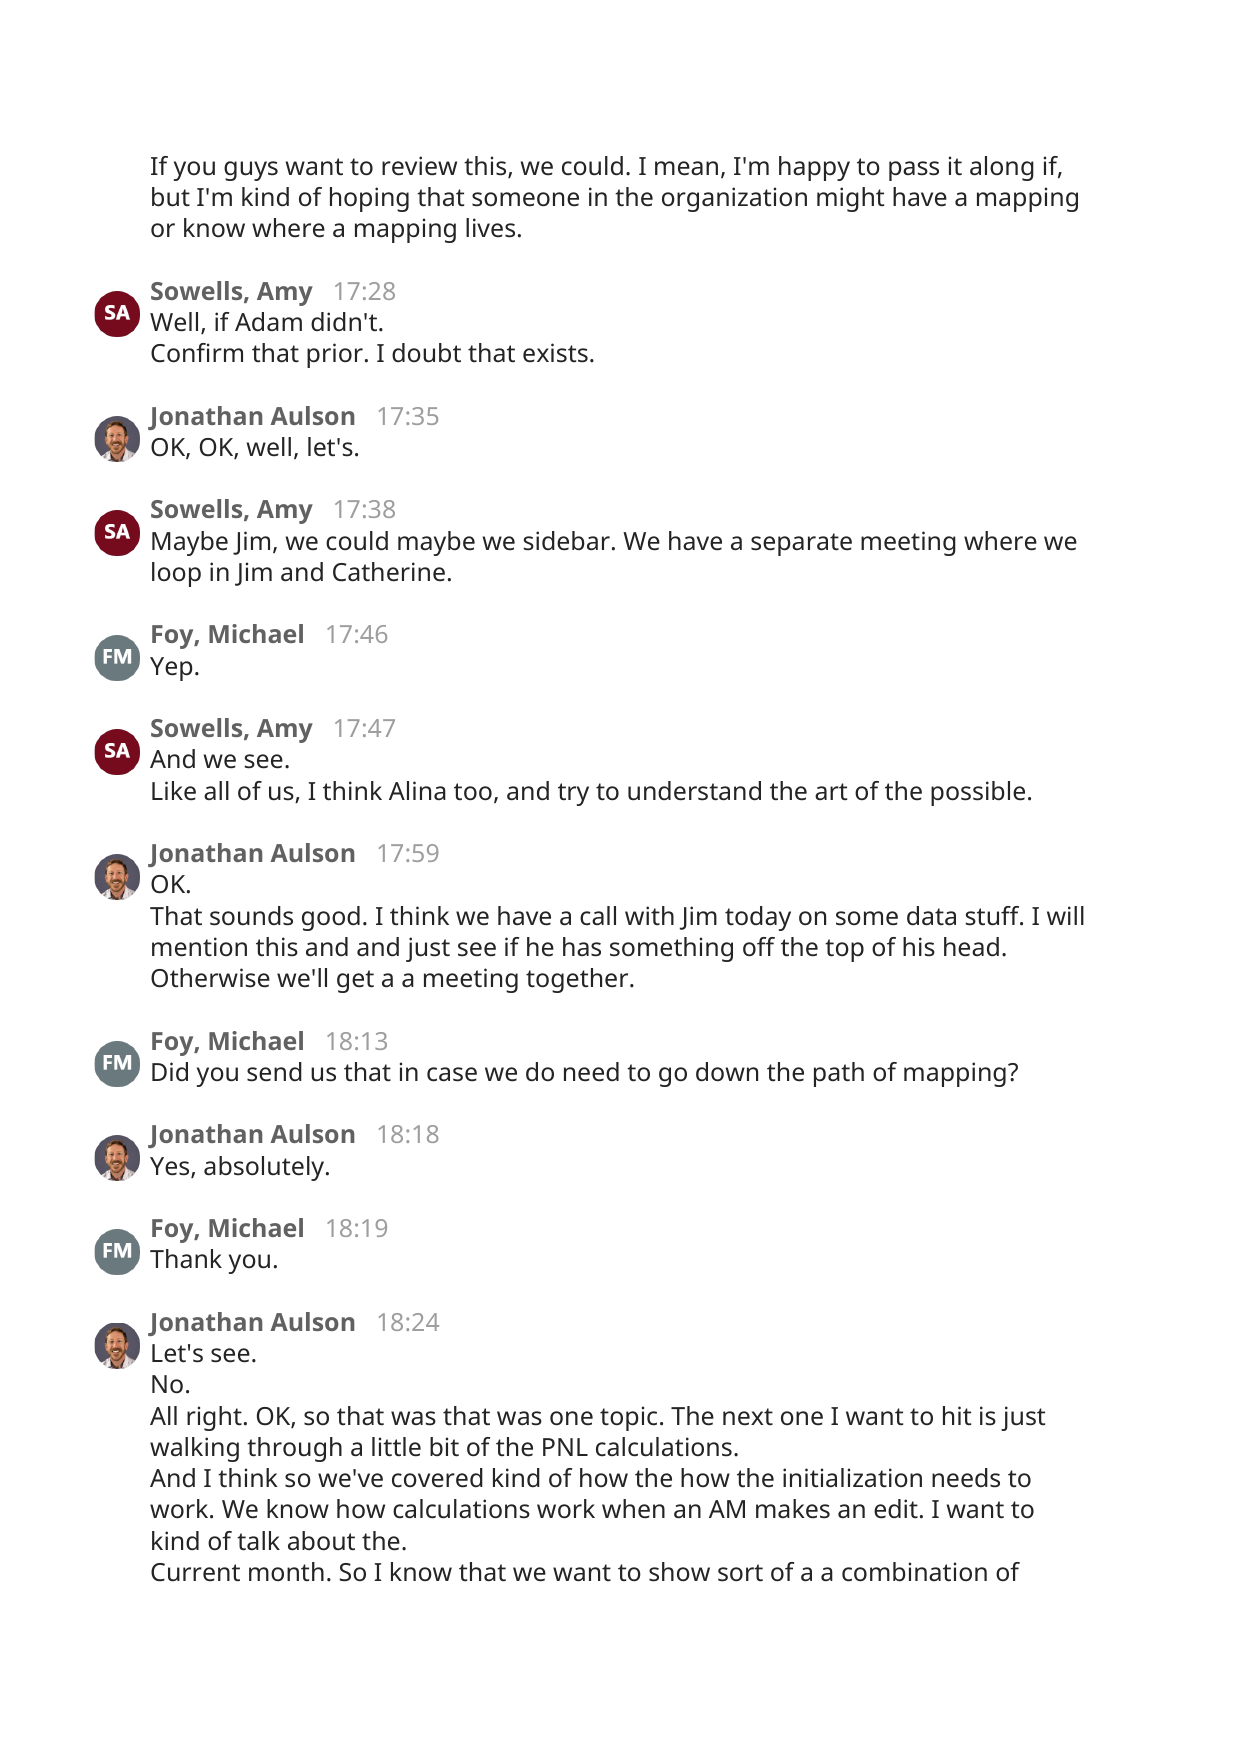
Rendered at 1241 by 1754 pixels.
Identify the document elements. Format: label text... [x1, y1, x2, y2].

text Jonathan Aulson 17:59 OK. That sounds good. I think we have a call with Jim today on some data stuff. I will mention this and and just see if he has something off the top of his head. Otherwise we'll get a a meeting together. [150, 806, 1090, 994]
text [150, 1275, 1090, 1587]
text Sowells, Amy 17:47 And we see. Like all of us, I think Alina too, and try to understand the art of the possible. [150, 681, 1090, 806]
text Jonathan Aulson 17:35 OK, OK, well, let's. [150, 369, 1090, 462]
text Foy, Michael 18:19 Thank you. [150, 1181, 1090, 1275]
picture [94, 1041, 140, 1087]
picture [94, 416, 140, 462]
picture [94, 1135, 140, 1181]
text Foy, Michael 18:13 Did you send us that in case we do need to go down the path of mapping? [150, 994, 1090, 1087]
text Sowells, Amy 17:28 Well, if Adam didn't. Confirm that prior. I doubt that exists. [150, 244, 1090, 369]
picture [94, 291, 140, 337]
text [150, 150, 1090, 244]
text Foy, Michael 17:46 Yep. [150, 587, 1090, 681]
text Sowells, Amy 17:38 Maybe Jim, we could maybe we sidebar. We have a separate meeting where we loop in Jim and Catherine. [150, 462, 1090, 587]
picture [94, 729, 140, 775]
picture [94, 635, 140, 681]
picture [94, 854, 140, 900]
picture [94, 1229, 140, 1275]
picture [94, 1323, 140, 1369]
picture [94, 510, 140, 556]
text Jonathan Aulson 18:18 Yes, absolutely. [150, 1087, 1090, 1181]
